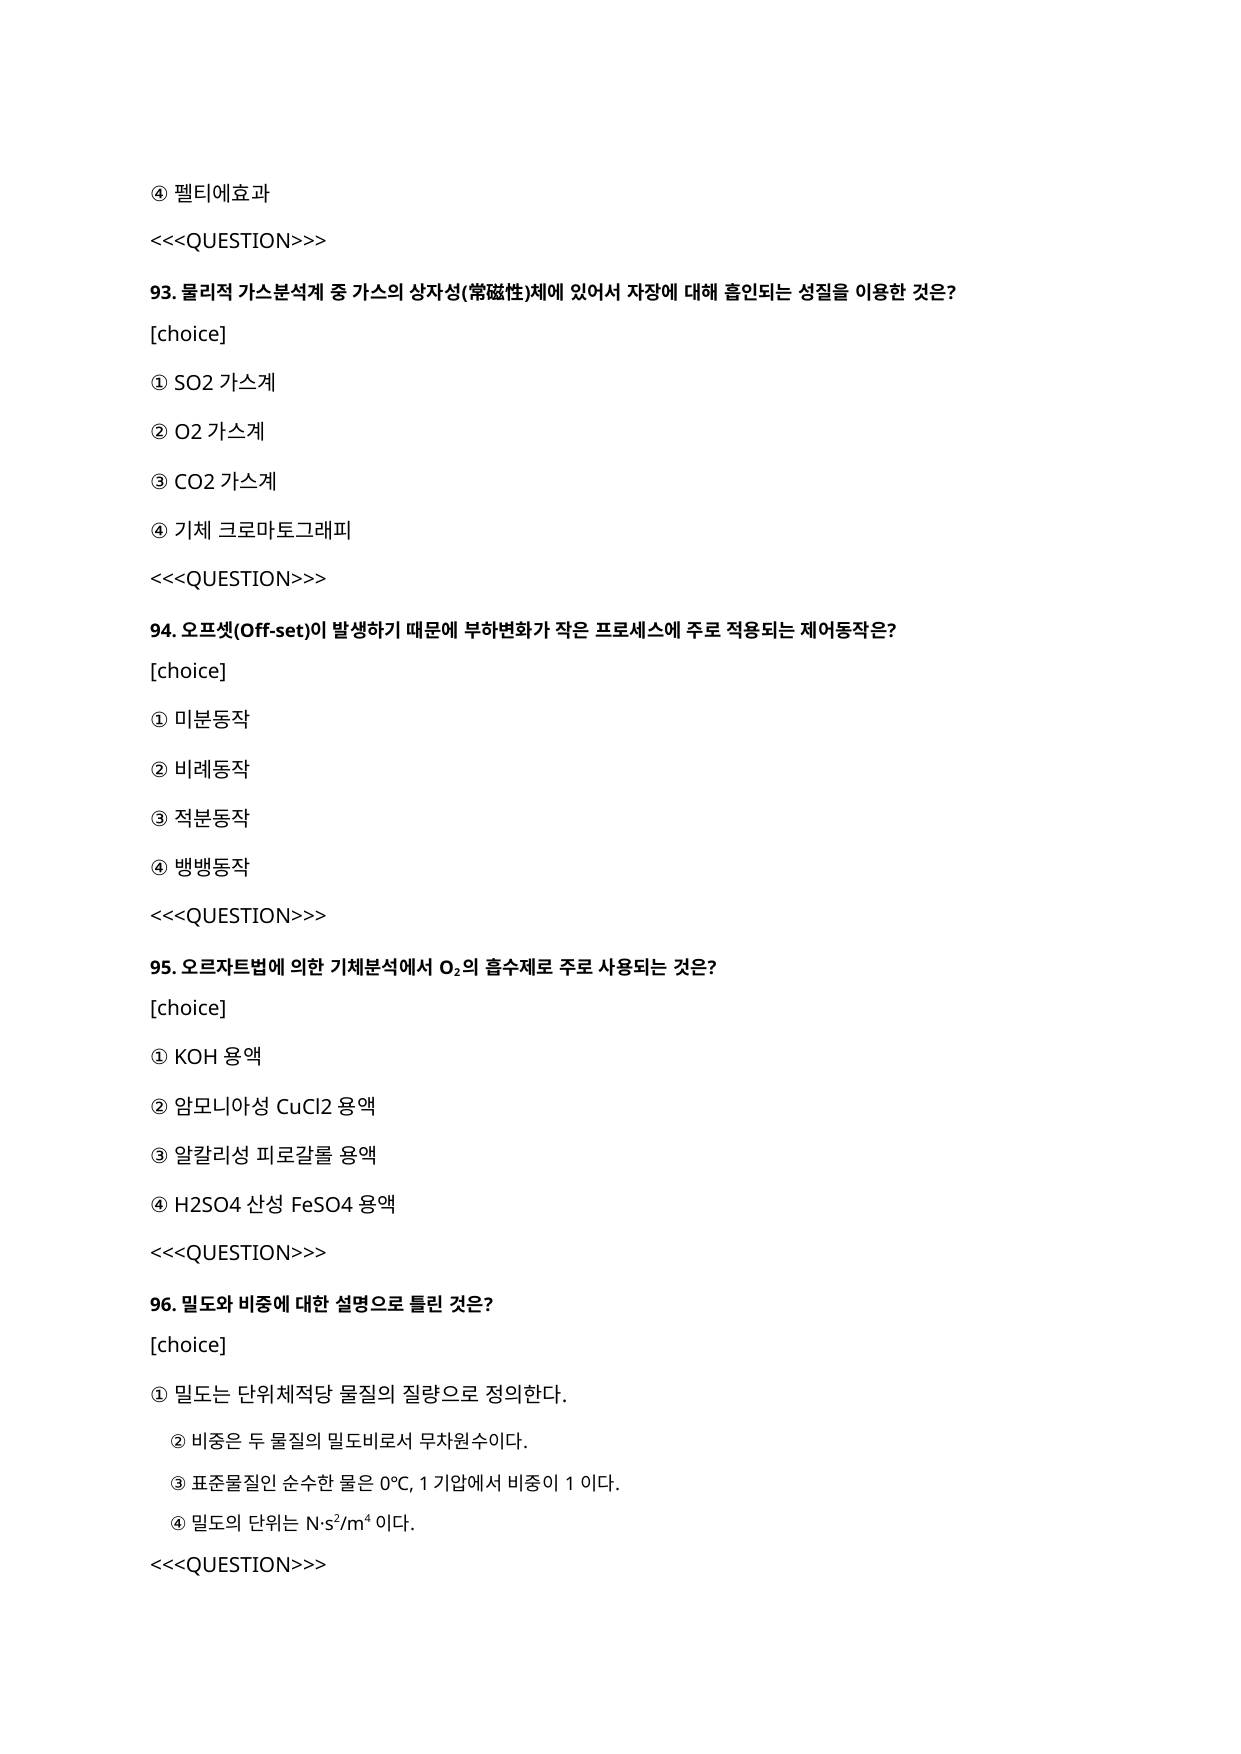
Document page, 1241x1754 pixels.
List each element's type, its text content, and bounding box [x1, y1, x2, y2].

text ④ 기체 크로마토그래피 [150, 514, 1090, 545]
text 95. 오르자트법에 의한 기체분석에서 O2의 흡수제로 주로 사용되는 것은? [150, 952, 1090, 979]
text [choice] [150, 319, 1090, 347]
text [choice] [150, 1331, 1090, 1359]
text 93. 물리적 가스분석계 중 가스의 상자성(常磁性)체에 있어서 자장에 대해 흡인되는 성질을 이용한 것은? [150, 278, 1090, 305]
text <<<QUESTION>>> [150, 1238, 1090, 1267]
text ④ 펠티에효과 [150, 177, 1090, 207]
text ① KOH 용액 [150, 1041, 1090, 1071]
text ③ 표준물질인 순수한 물은 0℃, 1기압에서 비중이 1 이다. [150, 1468, 1090, 1495]
text 94. 오프셋(Off-set)이 발생하기 때문에 부하변화가 작은 프로세스에 주로 적용되는 제어동작은? [150, 615, 1090, 642]
text ③ CO2 가스계 [150, 465, 1090, 495]
text <<<QUESTION>>> [150, 1550, 1090, 1578]
text [choice] [150, 656, 1090, 684]
text <<<QUESTION>>> [150, 901, 1090, 929]
text <<<QUESTION>>> [150, 564, 1090, 592]
text <<<QUESTION>>> [150, 227, 1090, 255]
text ③ 알칼리성 피로갈롤 용액 [150, 1139, 1090, 1170]
text 96. 밀도와 비중에 대한 설명으로 틀린 것은? [150, 1289, 1090, 1317]
text ② 비중은 두 물질의 밀도비로서 무차원수이다. [150, 1427, 1090, 1454]
text ① 밀도는 단위체적당 물질의 질량으로 정의한다. [150, 1378, 1090, 1408]
text ④ 밀도의 단위는 N·s2/m4 이다. [150, 1509, 1090, 1536]
text [choice] [150, 993, 1090, 1022]
text ④ H2SO4 산성 FeSO4 용액 [150, 1189, 1090, 1219]
text ③ 적분동작 [150, 802, 1090, 832]
text ① 미분동작 [150, 703, 1090, 734]
text ① SO2 가스계 [150, 366, 1090, 397]
text ② 비례동작 [150, 753, 1090, 783]
text ② O2 가스계 [150, 416, 1090, 446]
text ④ 뱅뱅동작 [150, 852, 1090, 882]
text ② 암모니아성 CuCl2 용액 [150, 1090, 1090, 1120]
